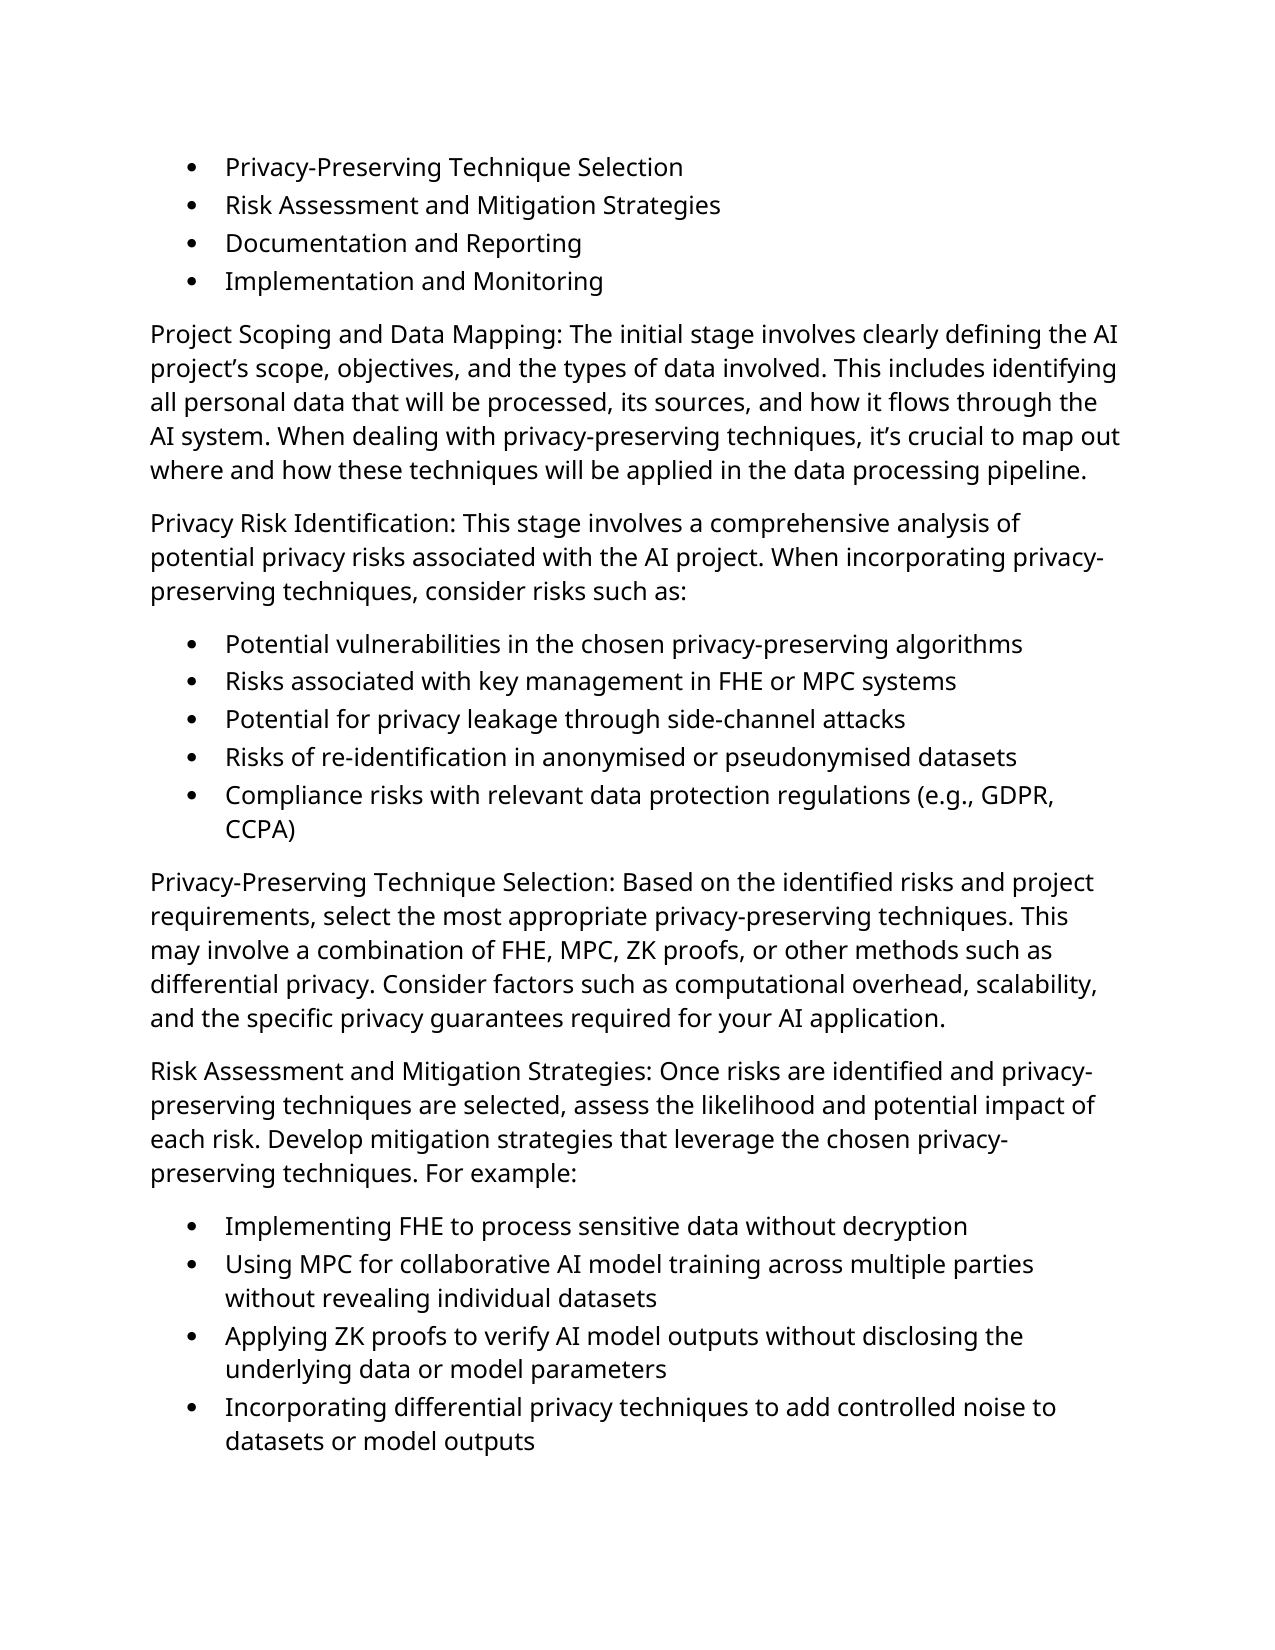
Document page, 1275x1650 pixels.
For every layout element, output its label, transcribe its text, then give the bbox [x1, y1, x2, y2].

list Incorporating differential privacy techniques to add controlled noise to datasets or model outputs [187, 1390, 1125, 1458]
list Privacy-Preserving Technique Selection [187, 150, 1125, 184]
list Applying ZK proofs to verify AI model outputs without disclosing the underlying data or model parameters [187, 1318, 1125, 1386]
text Project Scoping and Data Mapping: The initial stage involves clearly defining the AI project’s scope, objectives, and the types of data involved. This includes identifying all personal data that will be processed, its sources, and how it flows through the AI system. When dealing with privacy-preserving techniques, it’s crucial to map out where and how these techniques will be applied in the data processing pipeline. [150, 316, 1125, 487]
list Risks associated with key management in FHE or MPC systems [187, 664, 1125, 698]
text Privacy-Preserving Technique Selection: Based on the identified risks and project requirements, select the most appropriate privacy-preserving techniques. This may involve a combination of FHE, MPC, ZK proofs, or other methods such as differential privacy. Consider factors such as computational overhead, scalability, and the specific privacy guarantees required for your AI application. [150, 864, 1125, 1035]
text Risk Assessment and Mitigation Strategies: Once risks are identified and privacy-preserving techniques are selected, assess the likelihood and potential impact of each risk. Develop mitigation strategies that leverage the chosen privacy-preserving techniques. For example: [150, 1053, 1125, 1190]
list Potential vulnerabilities in the chosen privacy-preserving algorithms [187, 626, 1125, 660]
list Risk Assessment and Mitigation Strategies [187, 188, 1125, 222]
list Using MPC for collaborative AI model training across multiple parties without revealing individual datasets [187, 1246, 1125, 1314]
list Documentation and Reporting [187, 226, 1125, 260]
list Implementing FHE to process sensitive data without decryption [187, 1208, 1125, 1242]
text Privacy Risk Identification: This stage involves a comprehensive analysis of potential privacy risks associated with the AI project. When incorporating privacy-preserving techniques, consider risks such as: [150, 505, 1125, 607]
list Risks of re-identification in anonymised or pseudonymised datasets [187, 740, 1125, 774]
list Potential for privacy leakage through side-channel attacks [187, 702, 1125, 736]
list Compliance risks with relevant data protection regulations (e.g., GDPR, CCPA) [187, 777, 1125, 846]
list Implementation and Monitoring [187, 263, 1125, 297]
